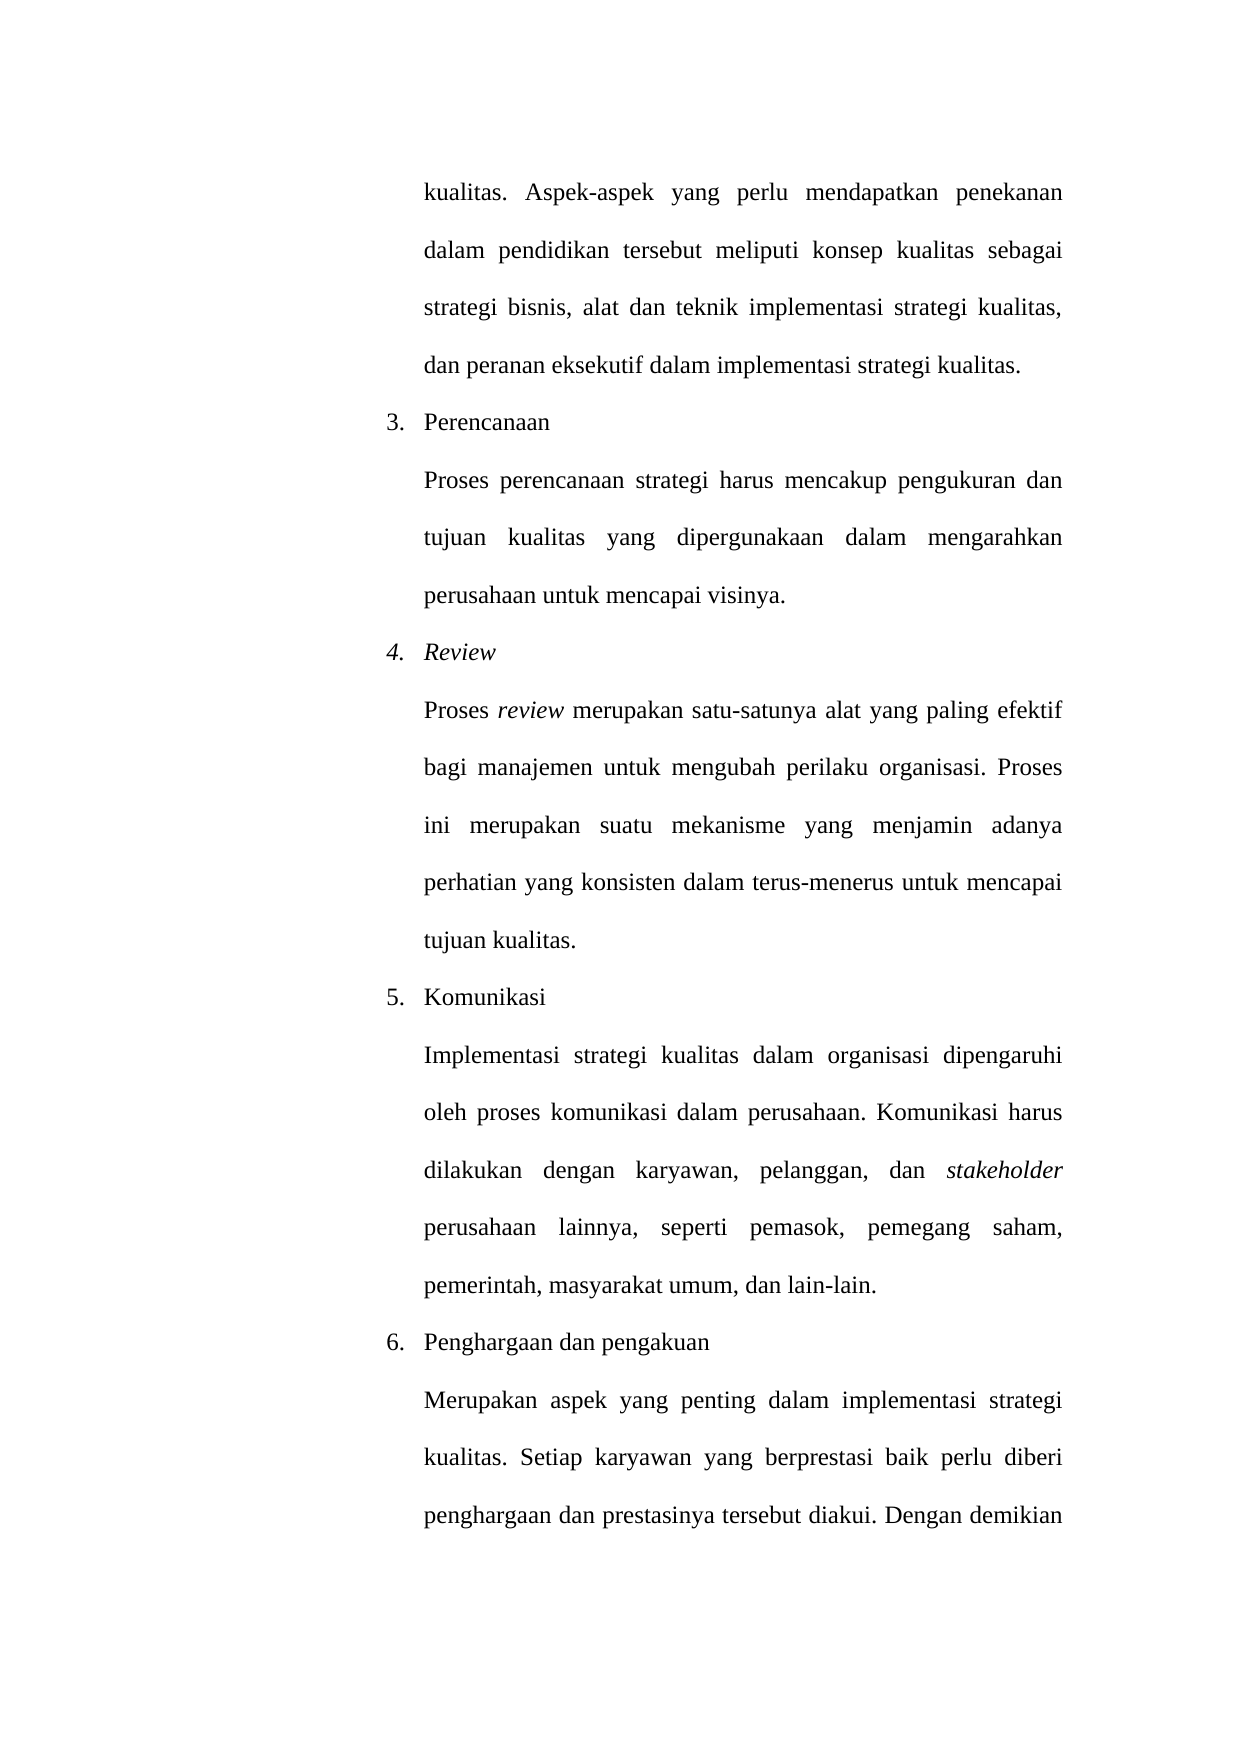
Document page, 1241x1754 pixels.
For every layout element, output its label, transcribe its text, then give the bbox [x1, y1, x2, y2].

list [424, 177, 1063, 378]
list Implementasi strategi kualitas dalam organisasi dipengaruhi oleh proses komunikasi dalam perusahaan. Komunikasi harus dilakukan dengan karyawan, pelanggan, dan stakeholder perusahaan lainnya, seperti pemasok, pemegang saham, pemerintah, masyarakat umum, dan lain-lain. [424, 1040, 1063, 1298]
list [424, 1385, 1063, 1528]
list Proses review merupakan satu-satunya alat yang paling efektif bagi manajemen untuk mengubah perilaku organisasi. Proses ini merupakan suatu mekanisme yang menjamin adanya perhatian yang konsisten dalam terus-menerus untuk mencapai tujuan kualitas. [424, 695, 1063, 953]
list Komunikasi [386, 982, 1063, 1011]
list Perencanaan [386, 407, 1063, 436]
list Penghargaan dan pengakuan [386, 1327, 1063, 1356]
list Proses perencanaan strategi harus mencakup pengukuran dan tujuan kualitas yang dipergunakaan dalam mengarahkan perusahaan untuk mencapai visinya. [424, 465, 1063, 608]
list Review [386, 637, 1063, 666]
